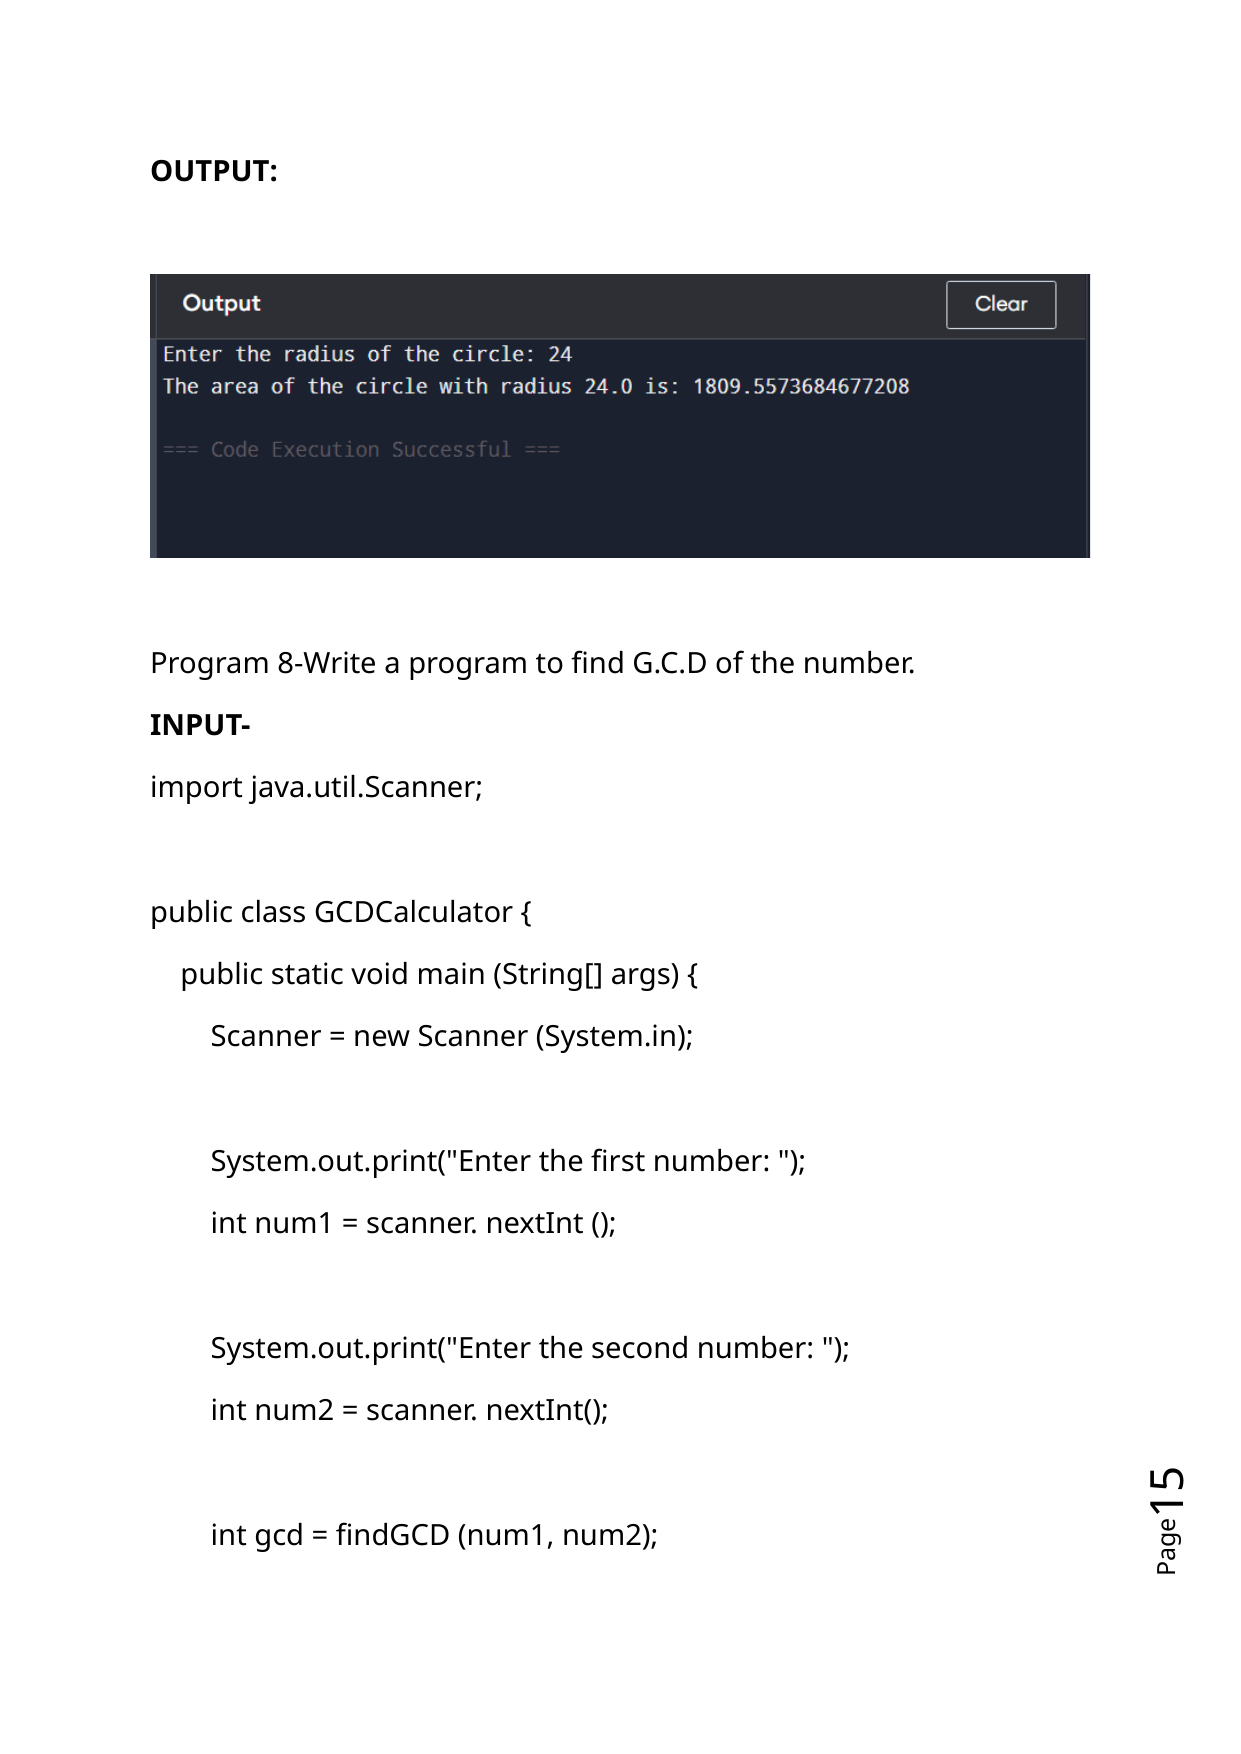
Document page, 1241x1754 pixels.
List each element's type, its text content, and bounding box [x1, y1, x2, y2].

text Program 8-Write a program to find G.C.D of the number. [150, 642, 1090, 682]
text public class GCDCalculator { [150, 891, 1090, 931]
text System.out.print("Enter the second number: "); [150, 1327, 1090, 1367]
text OUTPUT: [150, 150, 1090, 190]
text int gcd = findGCD (num1, num2); [150, 1514, 1090, 1554]
picture [150, 274, 1091, 558]
text System.out.print("Enter the first number: "); [150, 1140, 1090, 1180]
text int num2 = scanner. nextInt(); [150, 1389, 1090, 1429]
text INPUT- [150, 704, 1090, 744]
text Scanner = new Scanner (System.in); [150, 1016, 1090, 1055]
text import java.util.Scanner; [150, 766, 1090, 806]
text int num1 = scanner. nextInt (); [150, 1202, 1090, 1242]
text public static void main (String[] args) { [150, 953, 1090, 993]
